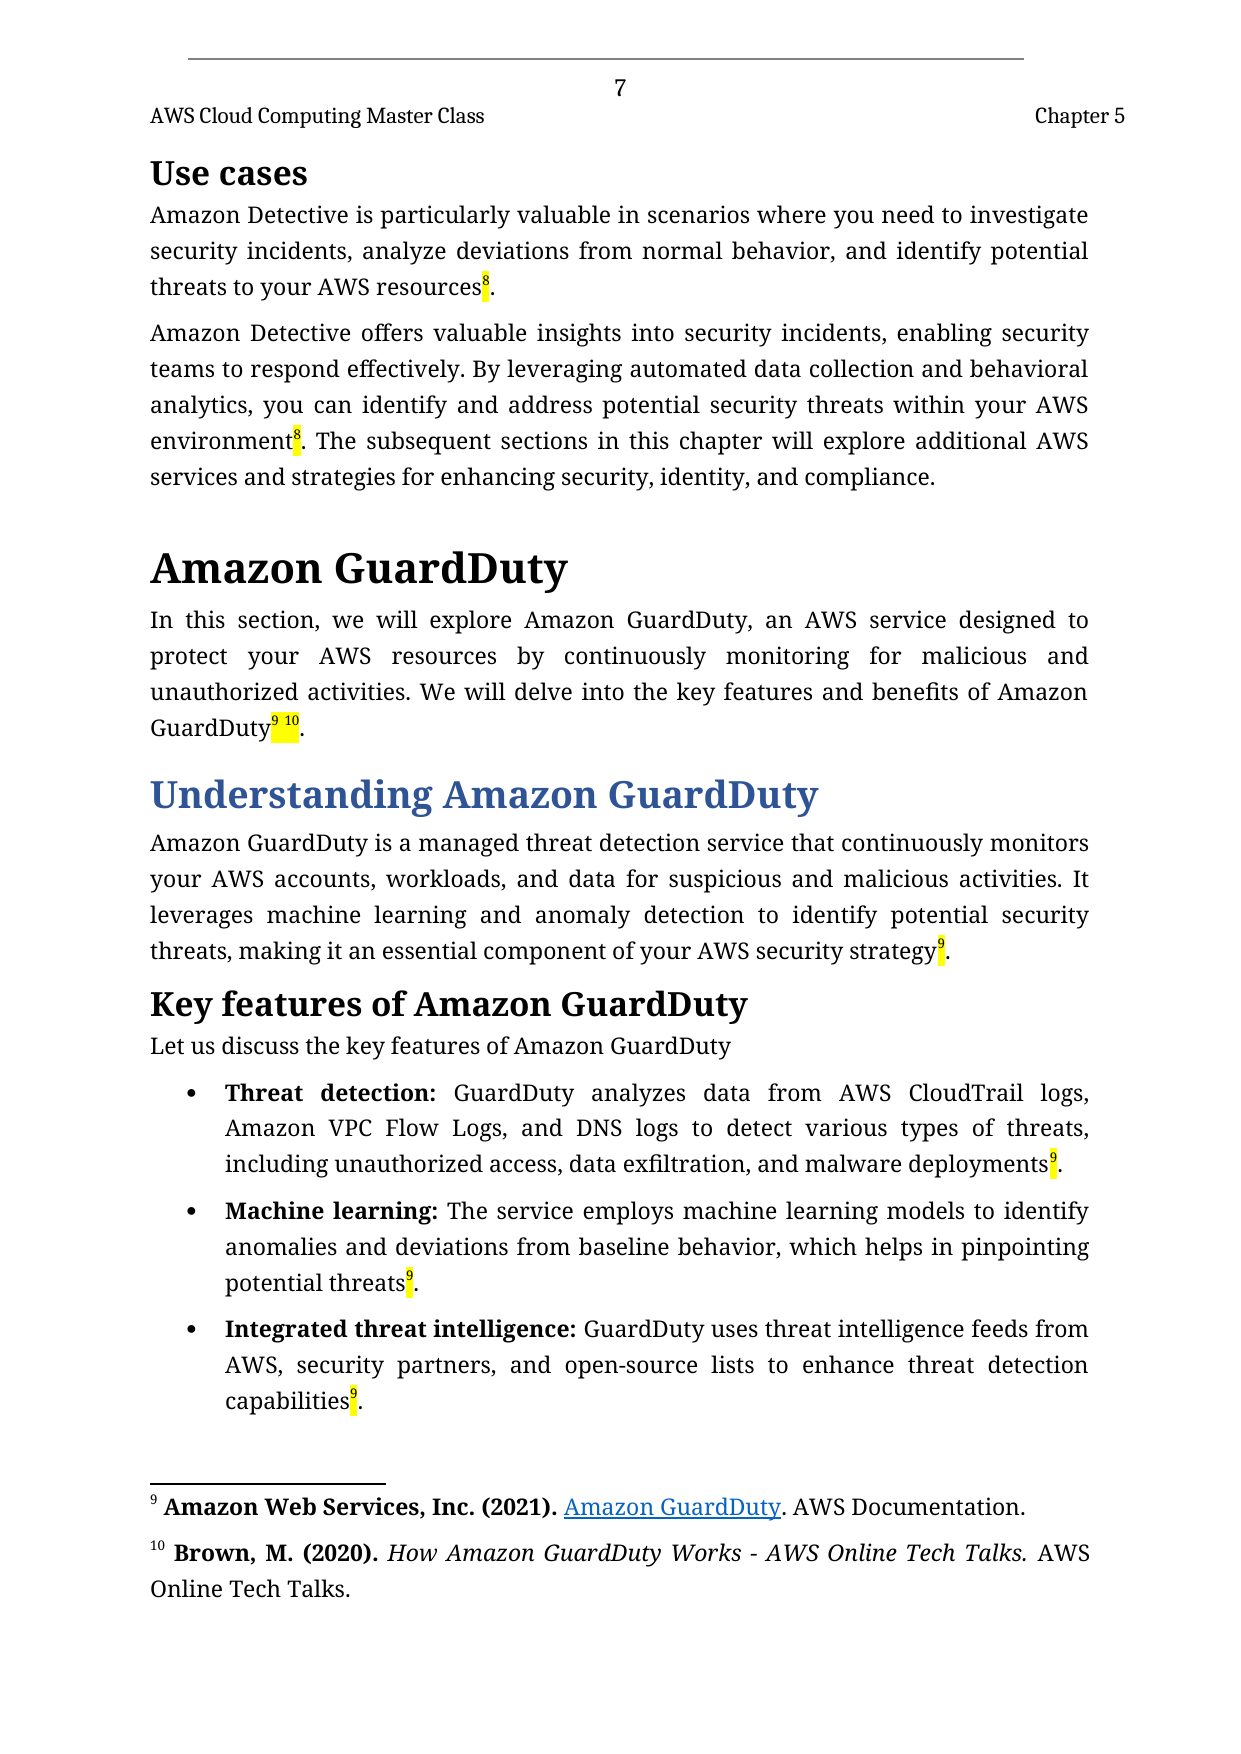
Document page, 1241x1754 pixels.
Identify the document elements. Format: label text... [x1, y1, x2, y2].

list Threat detection: GuardDuty analyzes data from AWS CloudTrail logs, Amazon VPC Flow Logs, and DNS logs to detect various types of threats, including unauthorized access, data exfiltration, and malware deployments9. [187, 1076, 1090, 1179]
subtitle Use cases [150, 150, 1090, 195]
text Amazon GuardDuty is a managed threat detection service that continuously monitors your AWS accounts, workloads, and data for suspicious and malicious activities. It leverages machine learning and anomaly detection to identify potential security threats, making it an essential component of your AWS security strategy9. [150, 827, 1090, 966]
list Machine learning: The service employs machine learning models to identify anomalies and deviations from baseline behavior, which helps in pinpointing potential threats9. [187, 1195, 1090, 1298]
list Integrated threat intelligence: GuardDuty uses threat intelligence feeds from AWS, security partners, and open-source lists to enhance threat detection capabilities9. [187, 1313, 1090, 1416]
subtitle Amazon GuardDuty [150, 538, 1090, 595]
text In this section, we will explore Amazon GuardDuty, an AWS service designed to protect your AWS resources by continuously monitoring for malicious and unauthorized activities. We will delve into the key features and benefits of Amazon GuardDuty . [150, 604, 1090, 743]
subtitle Key features of Amazon GuardDuty [150, 981, 1090, 1027]
text Let us discuss the key features of Amazon GuardDuty [150, 1030, 1090, 1061]
text Amazon Detective offers valuable insights into security incidents, enabling security teams to respond effectively. By leveraging automated data collection and behavioral analytics, you can identify and address potential security threats within your AWS environment8. The subsequent sections in this chapter will explore additional AWS services and strategies for enhancing security, identity, and compliance. [150, 317, 1090, 492]
text Amazon Detective is particularly valuable in scenarios where you need to investigate security incidents, analyze deviations from normal behavior, and identify potential threats to your AWS resources8. [150, 199, 1090, 302]
subtitle Understanding Amazon GuardDuty [150, 768, 1090, 819]
